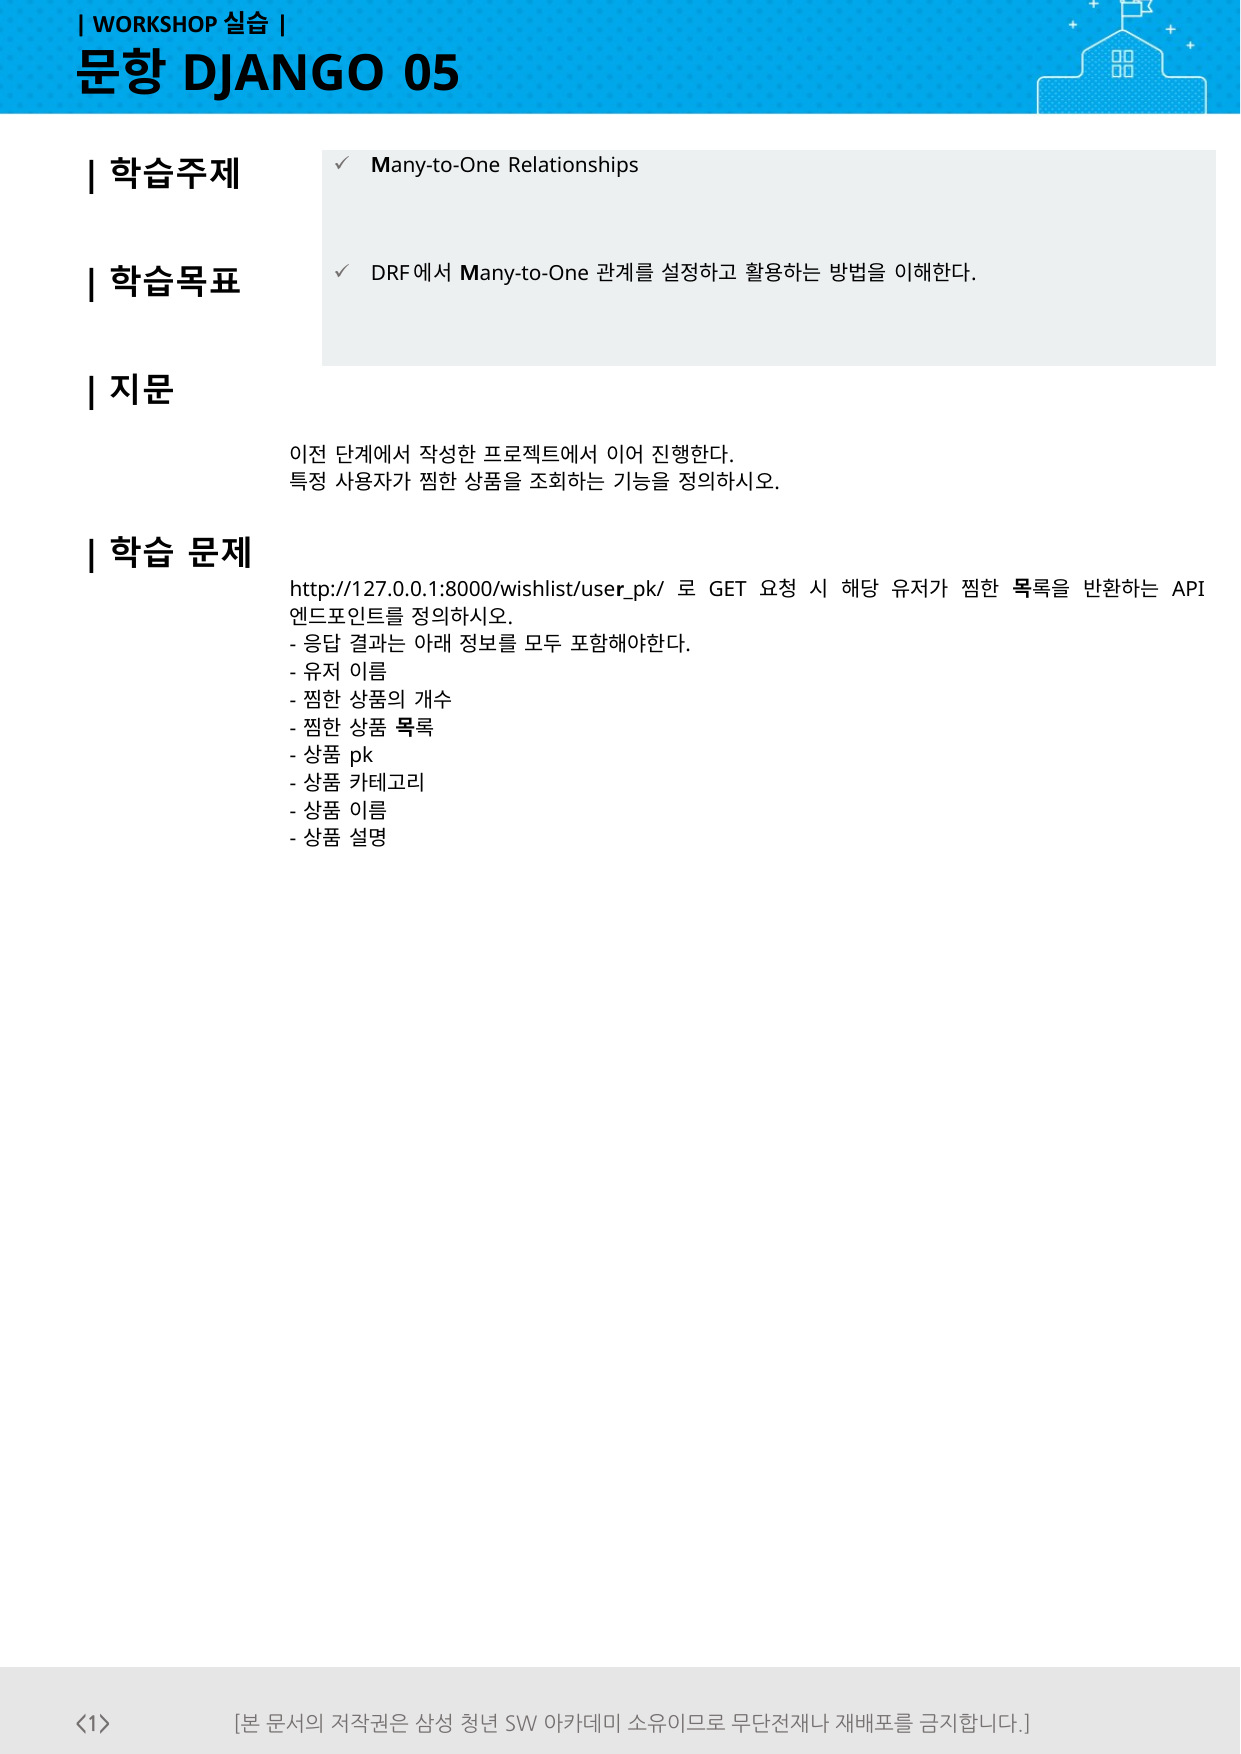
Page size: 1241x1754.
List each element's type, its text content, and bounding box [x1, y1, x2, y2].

table_header | 학습주제 [75, 150, 322, 258]
table_header Many-to-One Relationships [322, 150, 1216, 258]
table_cell 이전 단계에서 작성한 프로젝트에서 이어 진행한다. 특정 사용자가 찜한 상품을 조회하는 기능을 정의하시오. [278, 366, 1216, 529]
table_cell | 학습목표 [75, 258, 322, 366]
picture [1167, 25, 1175, 33]
picture [1090, 0, 1098, 7]
picture [0, 0, 1241, 1667]
picture [1187, 42, 1194, 48]
table_cell DRF에서 Many-to-One 관계를 설정하고 활용하는 방법을 이해한다. [322, 258, 1216, 366]
picture [1069, 21, 1077, 28]
table_cell | 학습 문제 [75, 529, 278, 851]
table_cell | 지문 [75, 366, 278, 529]
table_cell http://127.0.0.1:8000/wishlist/user_pk/ 로 GET 요청 시 해당 유저가 찜한 목록을 반환하는 API 엔드포인트를 정의하시오. - 응답 결과는 아래 정보를 모두 포함해야한다. - 유저 이름 - 찜한 상품의 개수 - 찜한 상품 목록 - 상품 pk - 상품 카테고리 - 상품 이름 - 상품 설명 [278, 529, 1216, 851]
